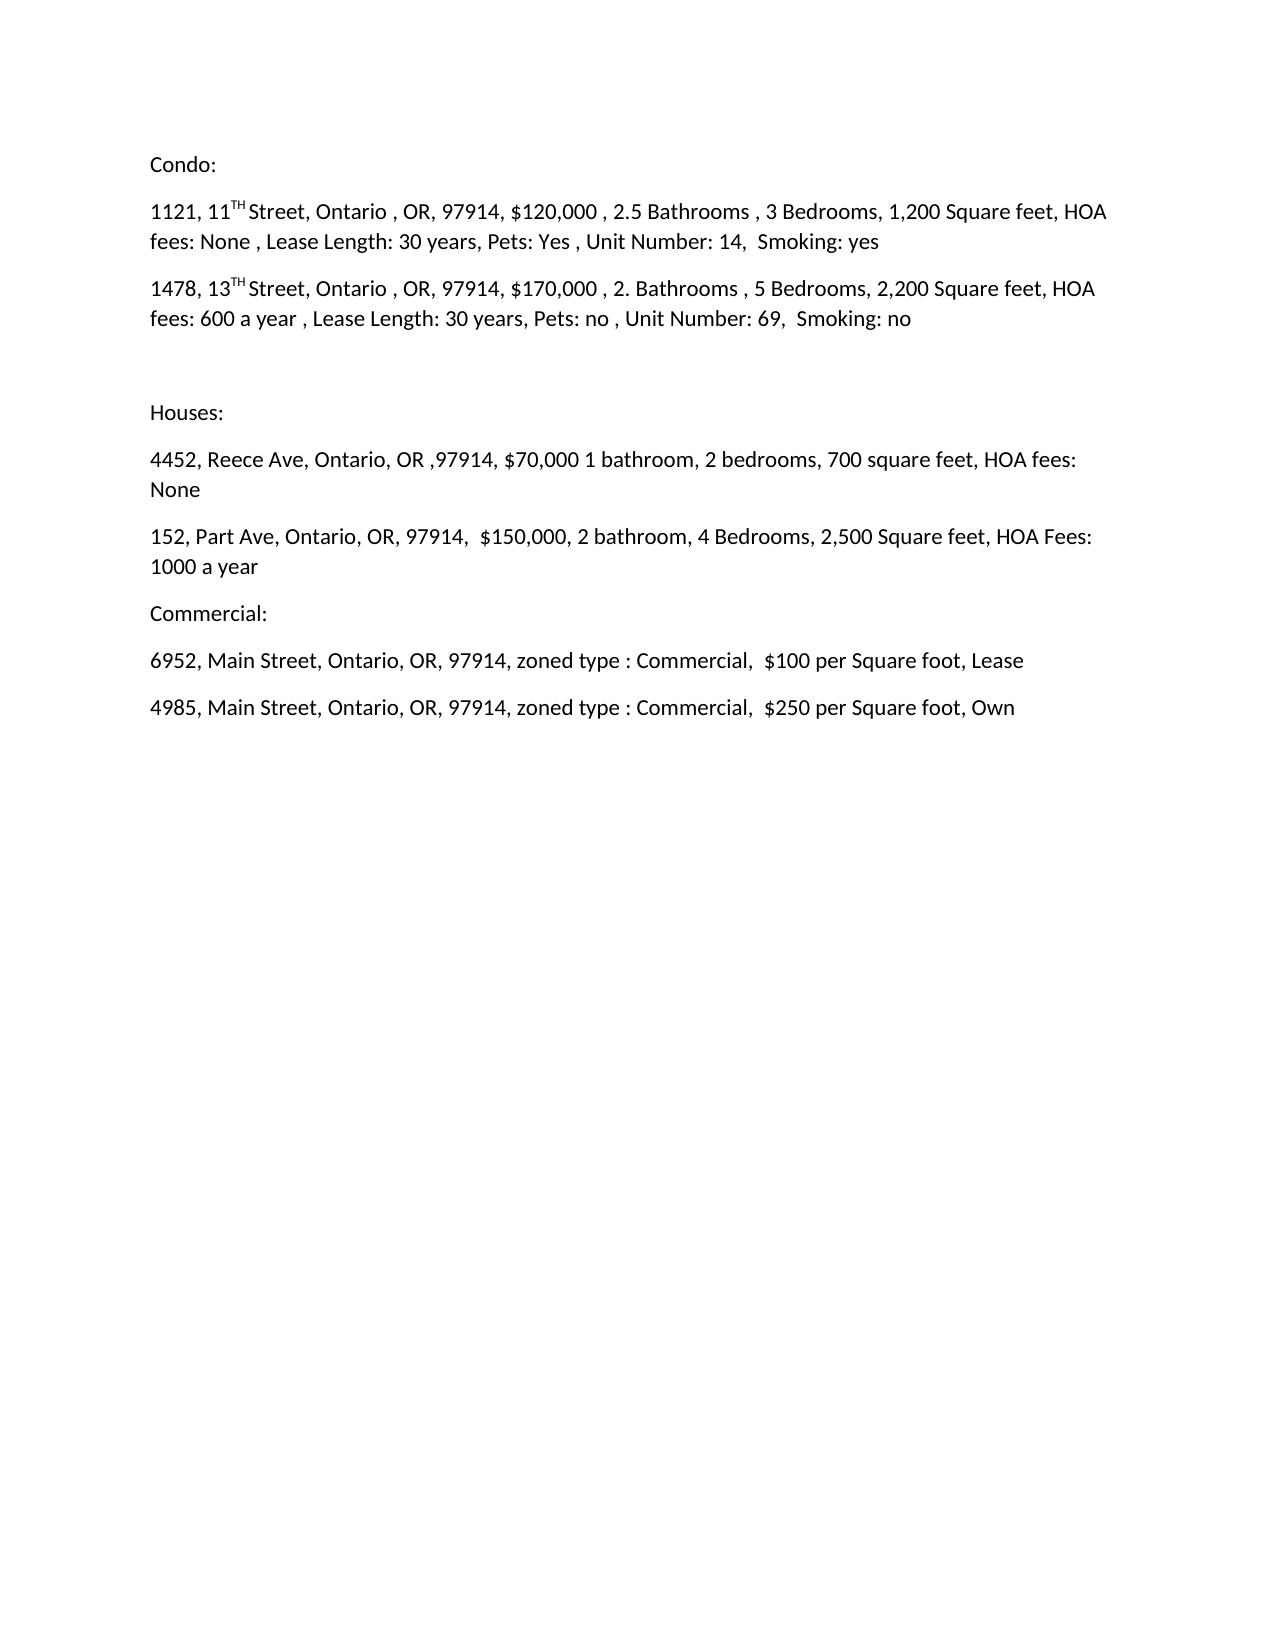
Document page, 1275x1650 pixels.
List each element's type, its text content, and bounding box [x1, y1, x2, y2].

text Condo: [150, 150, 1125, 178]
text 1121, 11TH Street, Ontario , OR, 97914, $120,000 , 2.5 Bathrooms , 3 Bedrooms, 1,200 Square feet, HOA fees: None , Lease Length: 30 years, Pets: Yes , Unit Number: 14, Smoking: yes [150, 197, 1125, 255]
text 1478, 13TH Street, Ontario , OR, 97914, $170,000 , 2. Bathrooms , 5 Bedrooms, 2,200 Square feet, HOA fees: 600 a year , Lease Length: 30 years, Pets: no , Unit Number: 69, Smoking: no [150, 274, 1125, 332]
text 4452, Reece Ave, Ontario, OR ,97914, $70,000 1 bathroom, 2 bedrooms, 700 square feet, HOA fees: None [150, 445, 1125, 503]
text 6952, Main Street, Ontario, OR, 97914, zoned type : Commercial, $100 per Square foot, Lease [150, 646, 1125, 674]
text Commercial: [150, 599, 1125, 627]
text 4985, Main Street, Ontario, OR, 97914, zoned type : Commercial, $250 per Square foot, Own [150, 693, 1125, 721]
text Houses: [150, 398, 1125, 426]
text 152, Part Ave, Ontario, OR, 97914, $150,000, 2 bathroom, 4 Bedrooms, 2,500 Square feet, HOA Fees: 1000 a year [150, 522, 1125, 580]
